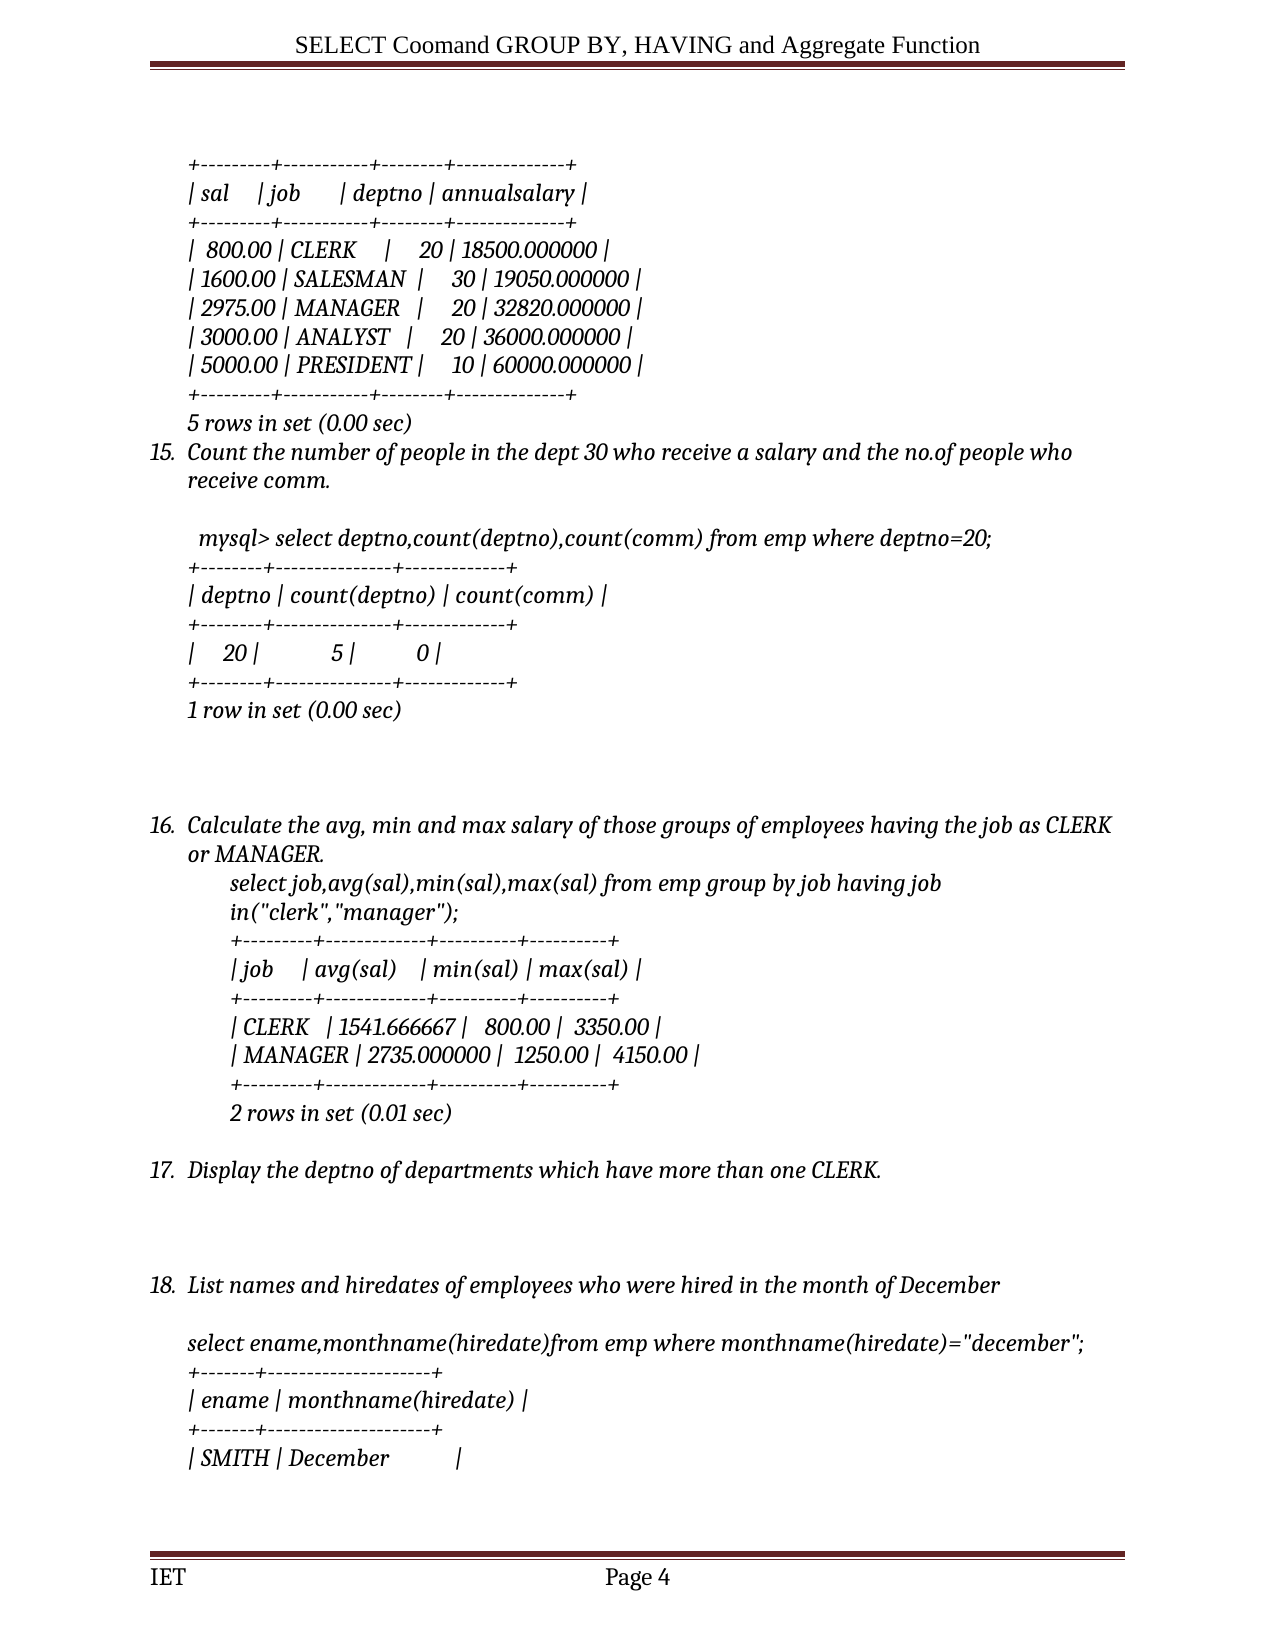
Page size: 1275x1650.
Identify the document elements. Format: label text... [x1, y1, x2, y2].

list +---------+-------------+----------+----------+ [230, 926, 1125, 955]
list | 5000.00 | PRESIDENT | 10 | 60000.000000 | [187, 351, 1125, 380]
list +---------+-----------+--------+--------------+ [187, 207, 1125, 236]
list +---------+-------------+----------+----------+ [230, 984, 1125, 1012]
list List names and hiredates of employees who were hired in the month of December [150, 1271, 1125, 1300]
list select job,avg(sal),min(sal),max(sal) from emp group by job having job in("clerk","manager"); [230, 869, 1125, 926]
list | SMITH | December | [187, 1444, 1125, 1472]
list | 2975.00 | MANAGER | 20 | 32820.000000 | [187, 294, 1125, 322]
list | 800.00 | CLERK | 20 | 18500.000000 | [187, 236, 1125, 265]
list Count the number of people in the dept 30 who receive a salary and the no.of people who receive comm. [150, 437, 1125, 495]
list +-------+---------------------+ [187, 1357, 1125, 1386]
list +--------+---------------+-------------+ [187, 552, 1125, 581]
list | MANAGER | 2735.000000 | 1250.00 | 4150.00 | [230, 1041, 1125, 1070]
list | sal | job | deptno | annualsalary | [187, 179, 1125, 207]
list +---------+-------------+----------+----------+ [230, 1070, 1125, 1099]
list mysql> select deptno,count(deptno),count(comm) from emp where deptno=20; [187, 524, 1125, 552]
list | CLERK | 1541.666667 | 800.00 | 3350.00 | [230, 1012, 1125, 1041]
list 2 rows in set (0.01 sec) [230, 1099, 1125, 1127]
list 5 rows in set (0.00 sec) [187, 409, 1125, 437]
list +---------+-----------+--------+--------------+ [187, 150, 1125, 179]
list +--------+---------------+-------------+ [187, 610, 1125, 639]
list select ename,monthname(hiredate)from emp where monthname(hiredate)="december"; [187, 1329, 1125, 1357]
list 1 row in set (0.00 sec) [187, 696, 1125, 725]
list +-------+---------------------+ [187, 1415, 1125, 1444]
list | 20 | 5 | 0 | [187, 639, 1125, 667]
list Calculate the avg, min and max salary of those groups of employees having the job as CLERK or MANAGER. [150, 811, 1125, 869]
list | deptno | count(deptno) | count(comm) | [187, 581, 1125, 610]
list | job | avg(sal) | min(sal) | max(sal) | [230, 955, 1125, 984]
list +---------+-----------+--------+--------------+ [187, 380, 1125, 409]
list Display the deptno of departments which have more than one CLERK. [150, 1156, 1125, 1185]
list | ename | monthname(hiredate) | [187, 1386, 1125, 1415]
list | 3000.00 | ANALYST | 20 | 36000.000000 | [187, 322, 1125, 351]
list | 1600.00 | SALESMAN | 30 | 19050.000000 | [187, 265, 1125, 294]
list +--------+---------------+-------------+ [187, 667, 1125, 696]
